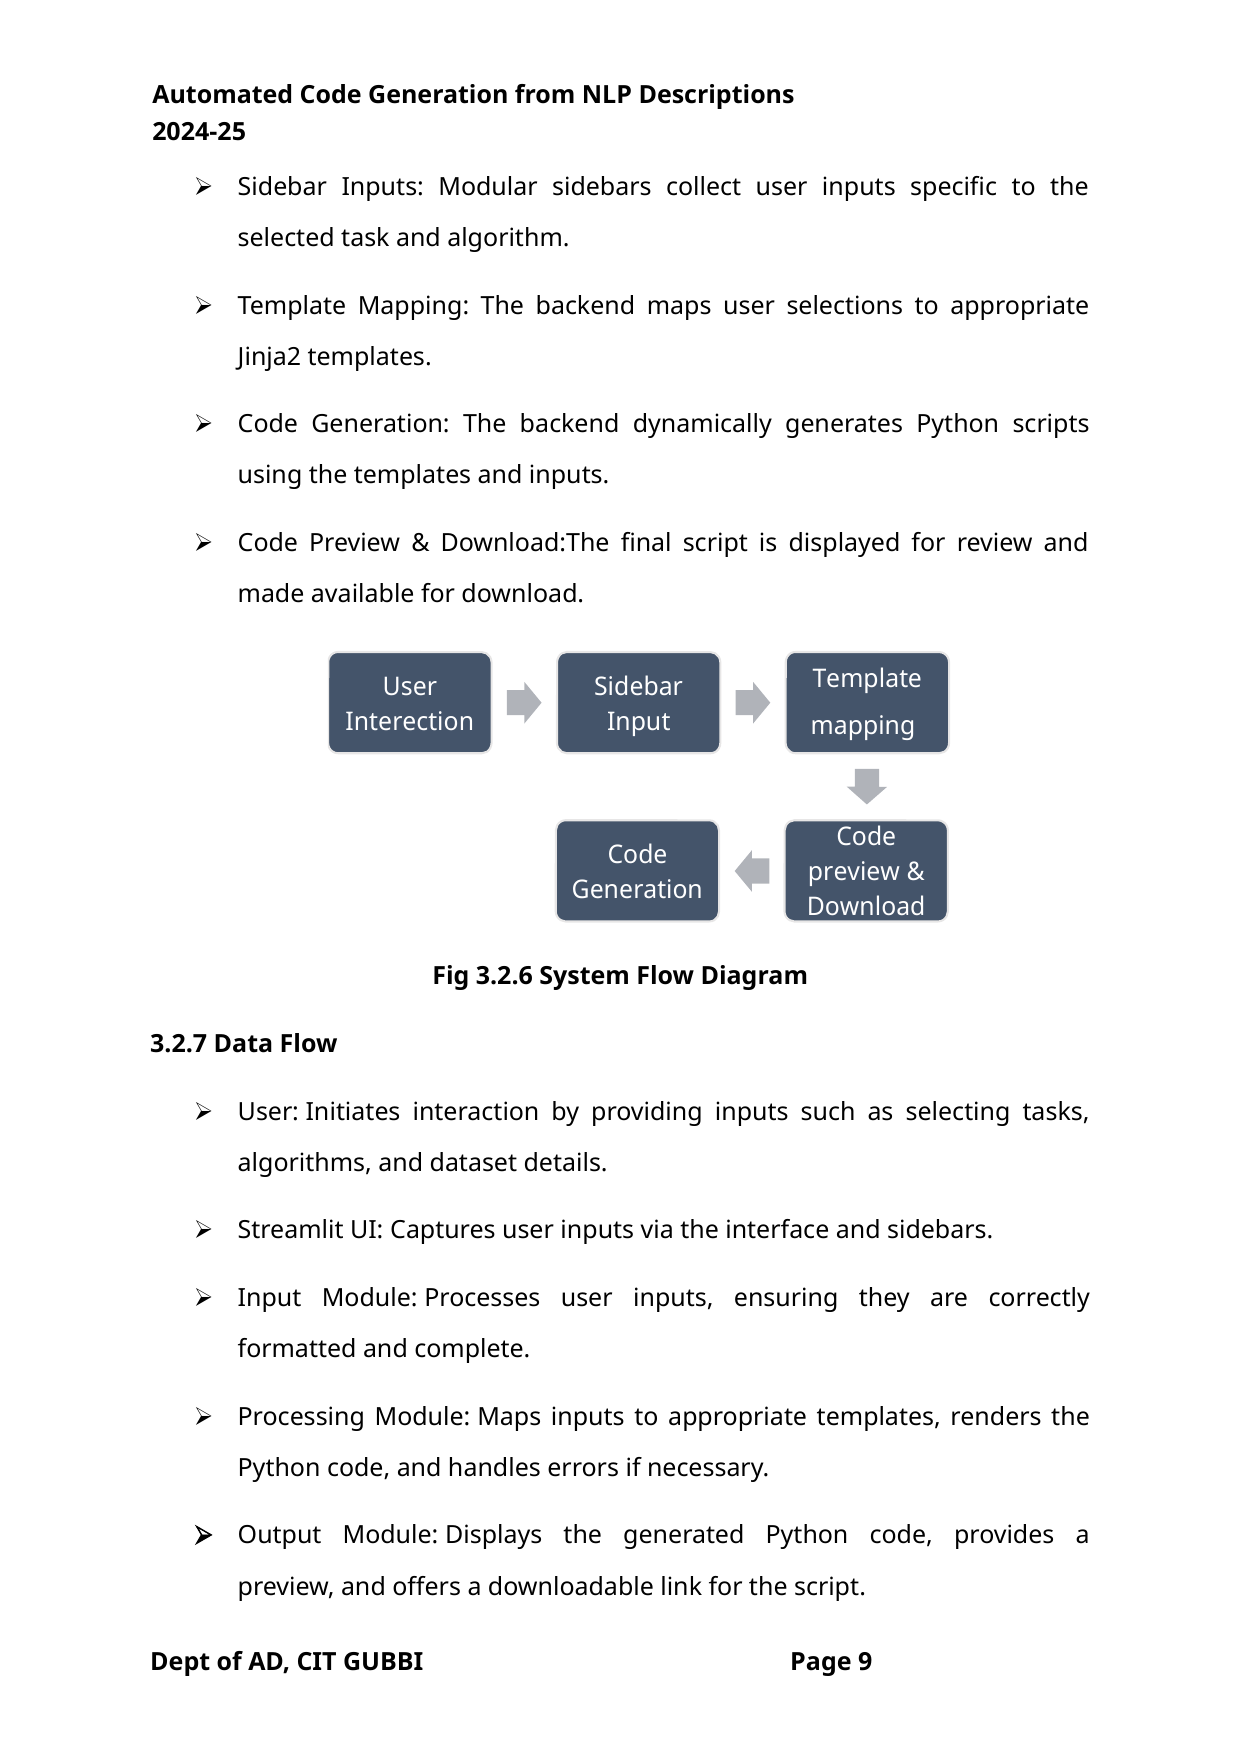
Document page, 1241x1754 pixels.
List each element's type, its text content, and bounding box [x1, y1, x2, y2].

list Template Mapping: The backend maps user selections to appropriate Jinja2 templates. [194, 287, 1090, 372]
list Input Module: Processes user inputs, ensuring they are correctly formatted and complete. [194, 1279, 1090, 1365]
list Code Preview & Download:The final script is displayed for review and made available for download. [194, 525, 1090, 610]
list Output Module: Displays the generated Python code, provides a preview, and offers a downloadable link for the script. [194, 1517, 1090, 1602]
list 3.2.7 Data Flow [150, 1025, 1090, 1059]
list Streamlit UI: Captures user inputs via the interface and sidebars. [194, 1212, 1090, 1246]
list Processing Module: Maps inputs to appropriate templates, renders the Python code, and handles errors if necessary. [194, 1398, 1090, 1483]
list User: Initiates interaction by providing inputs such as selecting tasks, algorithms, and dataset details. [194, 1093, 1090, 1178]
list Sidebar Inputs: Modular sidebars collect user inputs specific to the selected task and algorithm. [194, 169, 1090, 254]
list Code Generation: The backend dynamically generates Python scripts using the templates and inputs. [194, 406, 1090, 491]
list Fig 3.2.6 System Flow Diagram [150, 958, 1090, 992]
